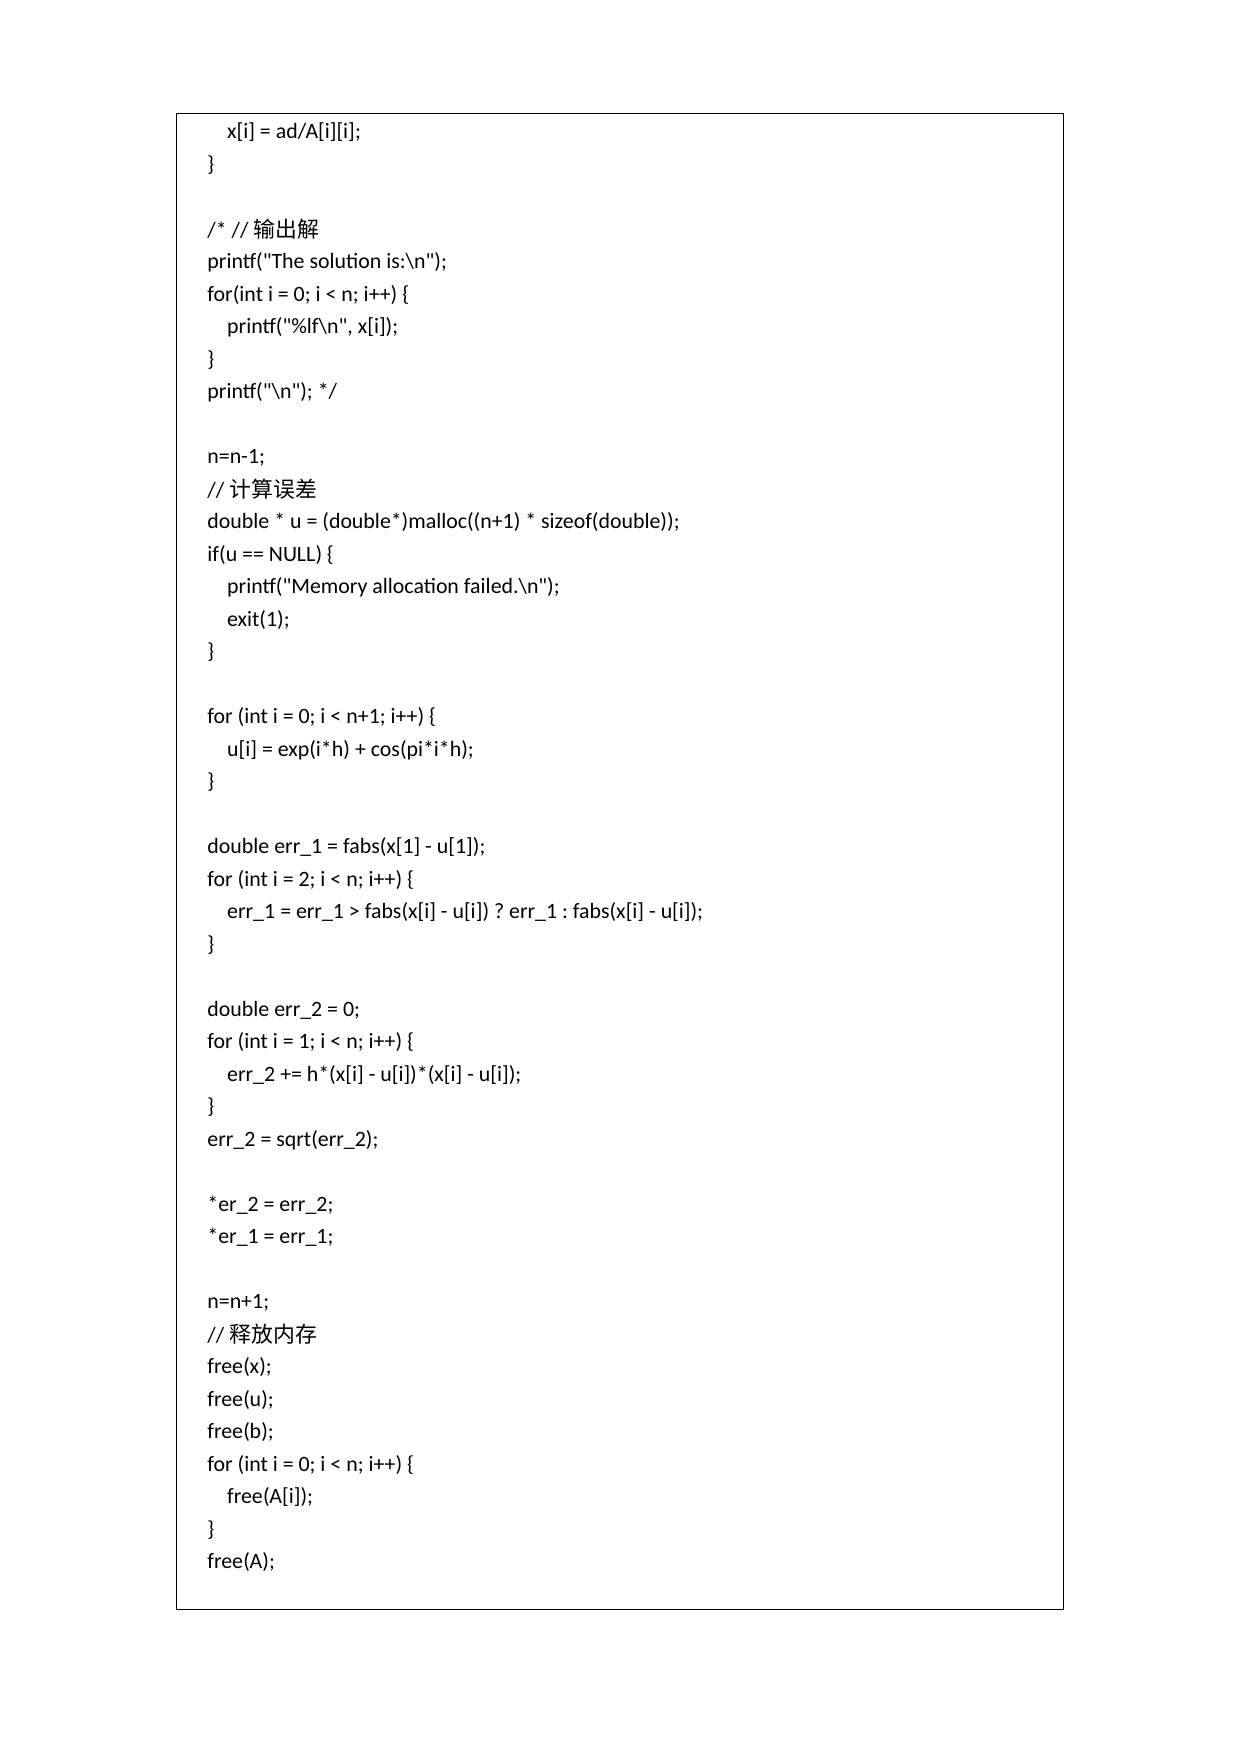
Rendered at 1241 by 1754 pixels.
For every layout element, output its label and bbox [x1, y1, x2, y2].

table_cell [177, 114, 1063, 1609]
